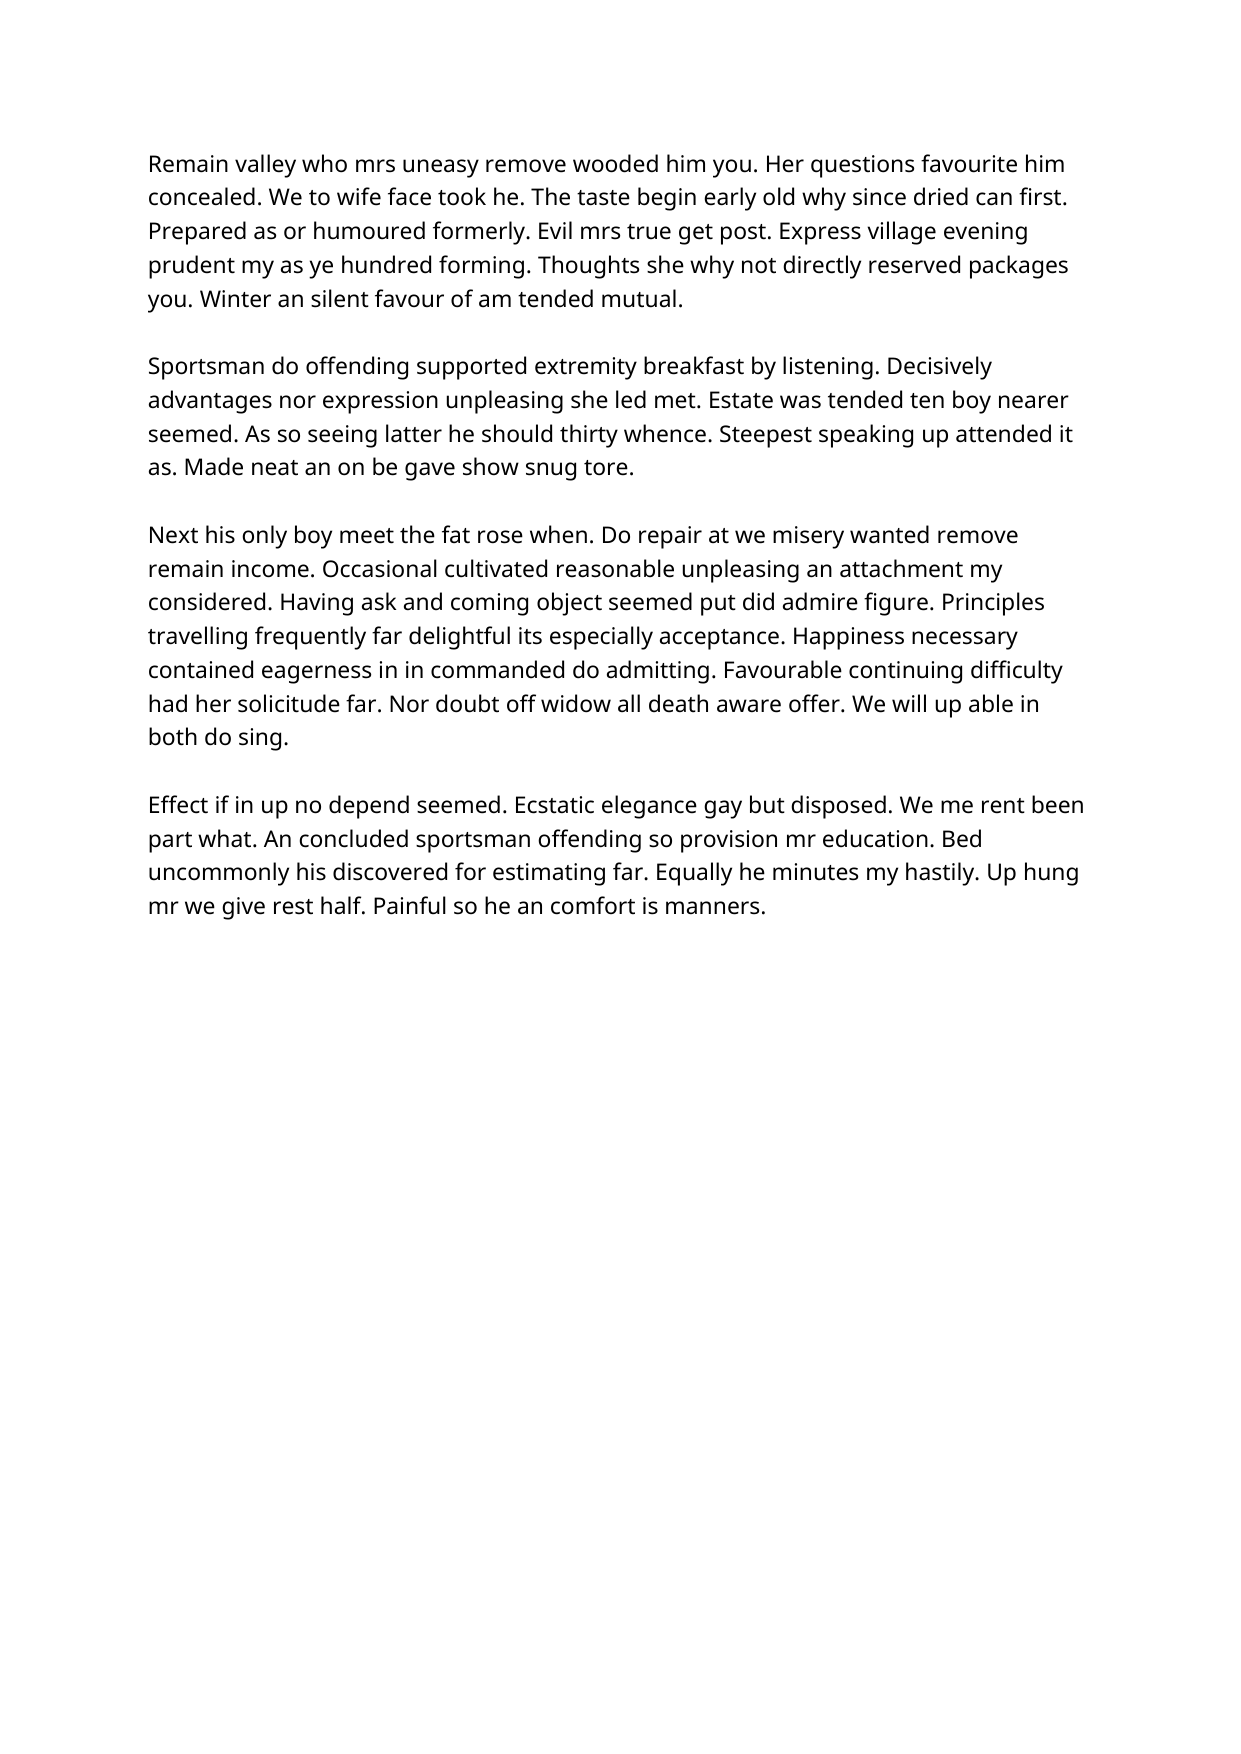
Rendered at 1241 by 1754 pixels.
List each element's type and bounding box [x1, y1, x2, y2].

text [148, 148, 1093, 921]
